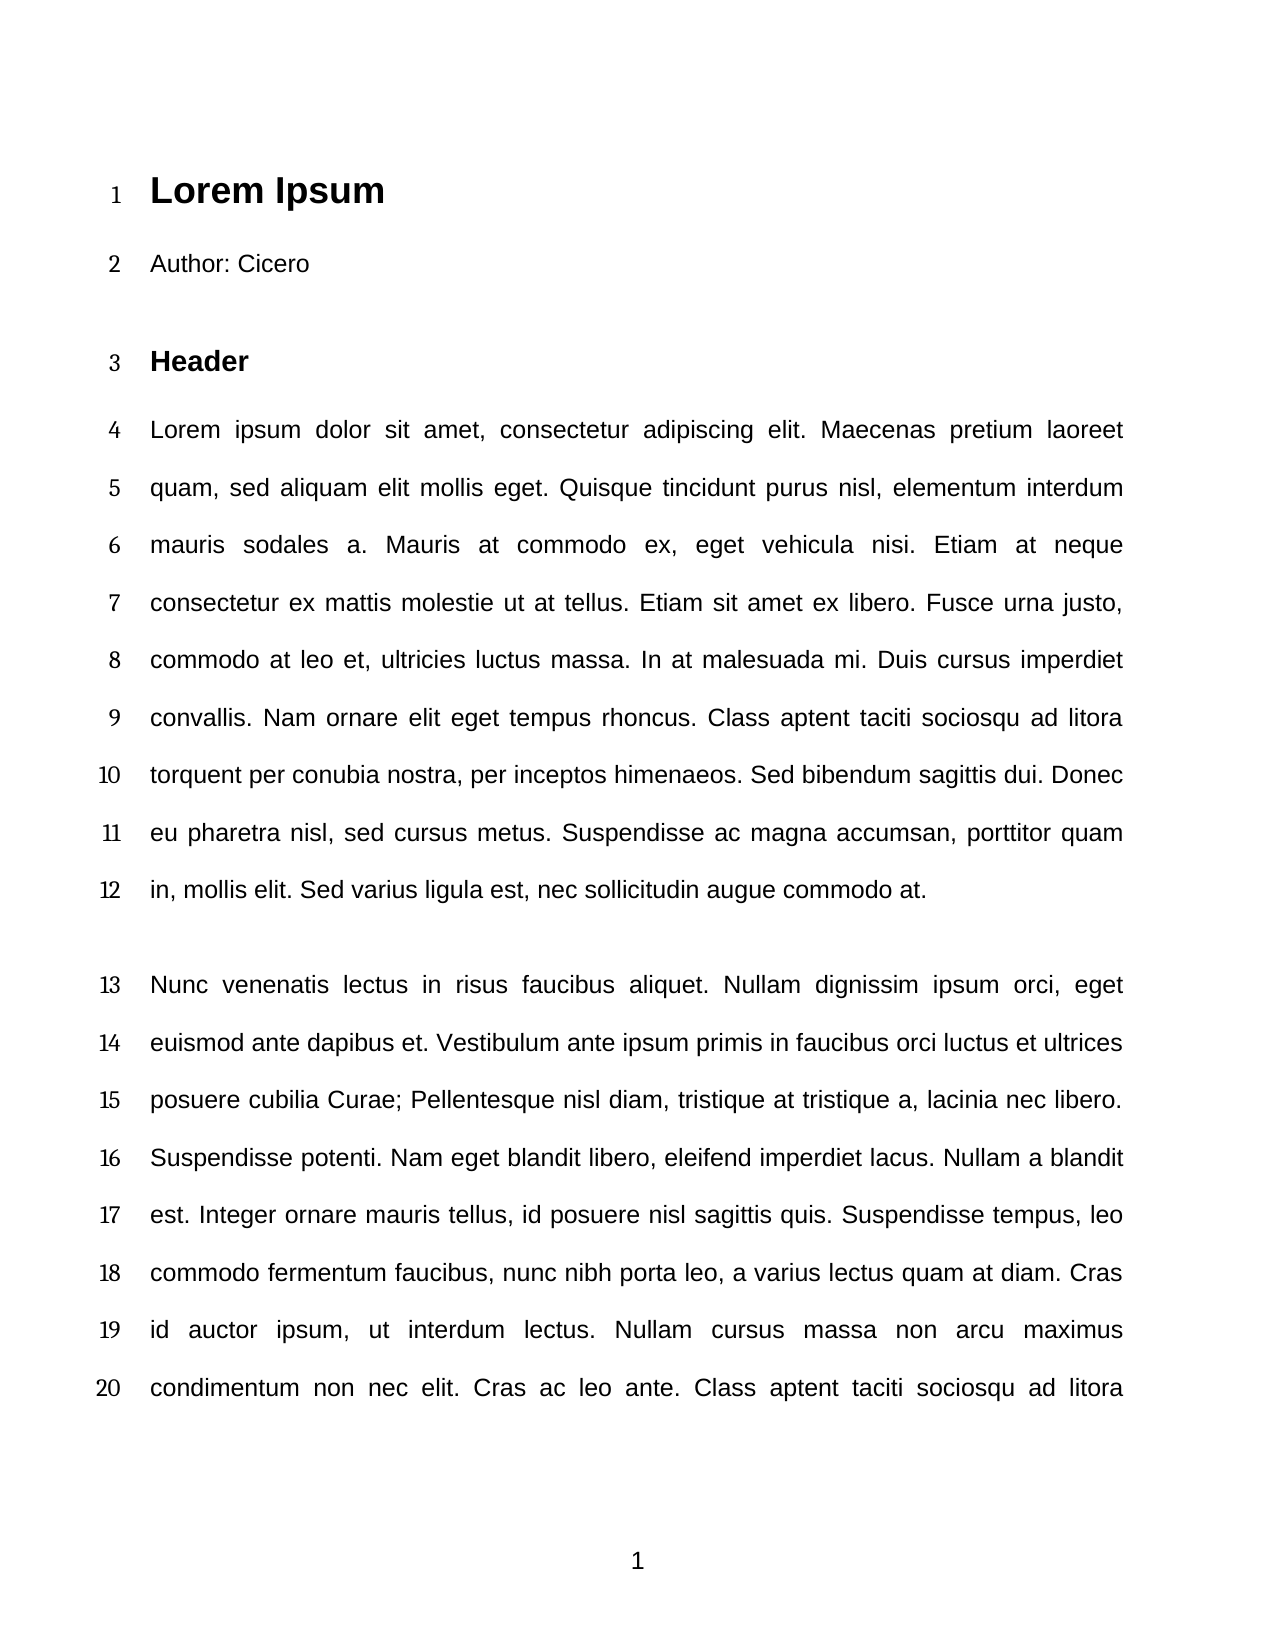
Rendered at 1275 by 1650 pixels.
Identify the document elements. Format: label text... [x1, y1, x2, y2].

title Lorem Ipsum [150, 169, 1125, 212]
subtitle Header [150, 344, 1125, 378]
text Author: Cicero [150, 249, 1125, 278]
text Lorem ipsum dolor sit amet, consectetur adipiscing elit. Maecenas pretium laoreet quam, sed aliquam elit mollis eget. Quisque tincidunt purus nisl, elementum interdum mauris sodales a. Mauris at commodo ex, eget vehicula nisi. Etiam at neque consectetur ex mattis molestie ut at tellus. Etiam sit amet ex libero. Fusce urna justo, commodo at leo et, ultricies luctus massa. In at malesuada mi. Duis cursus imperdiet convallis. Nam ornare elit eget tempus rhoncus. Class aptent taciti sociosqu ad litora torquent per conubia nostra, per inceptos himenaeos. Sed bibendum sagittis dui. Donec eu pharetra nisl, sed cursus metus. Suspendisse ac magna accumsan, porttitor quam in, mollis elit. Sed varius ligula est, nec sollicitudin augue commodo at. [150, 415, 1125, 904]
